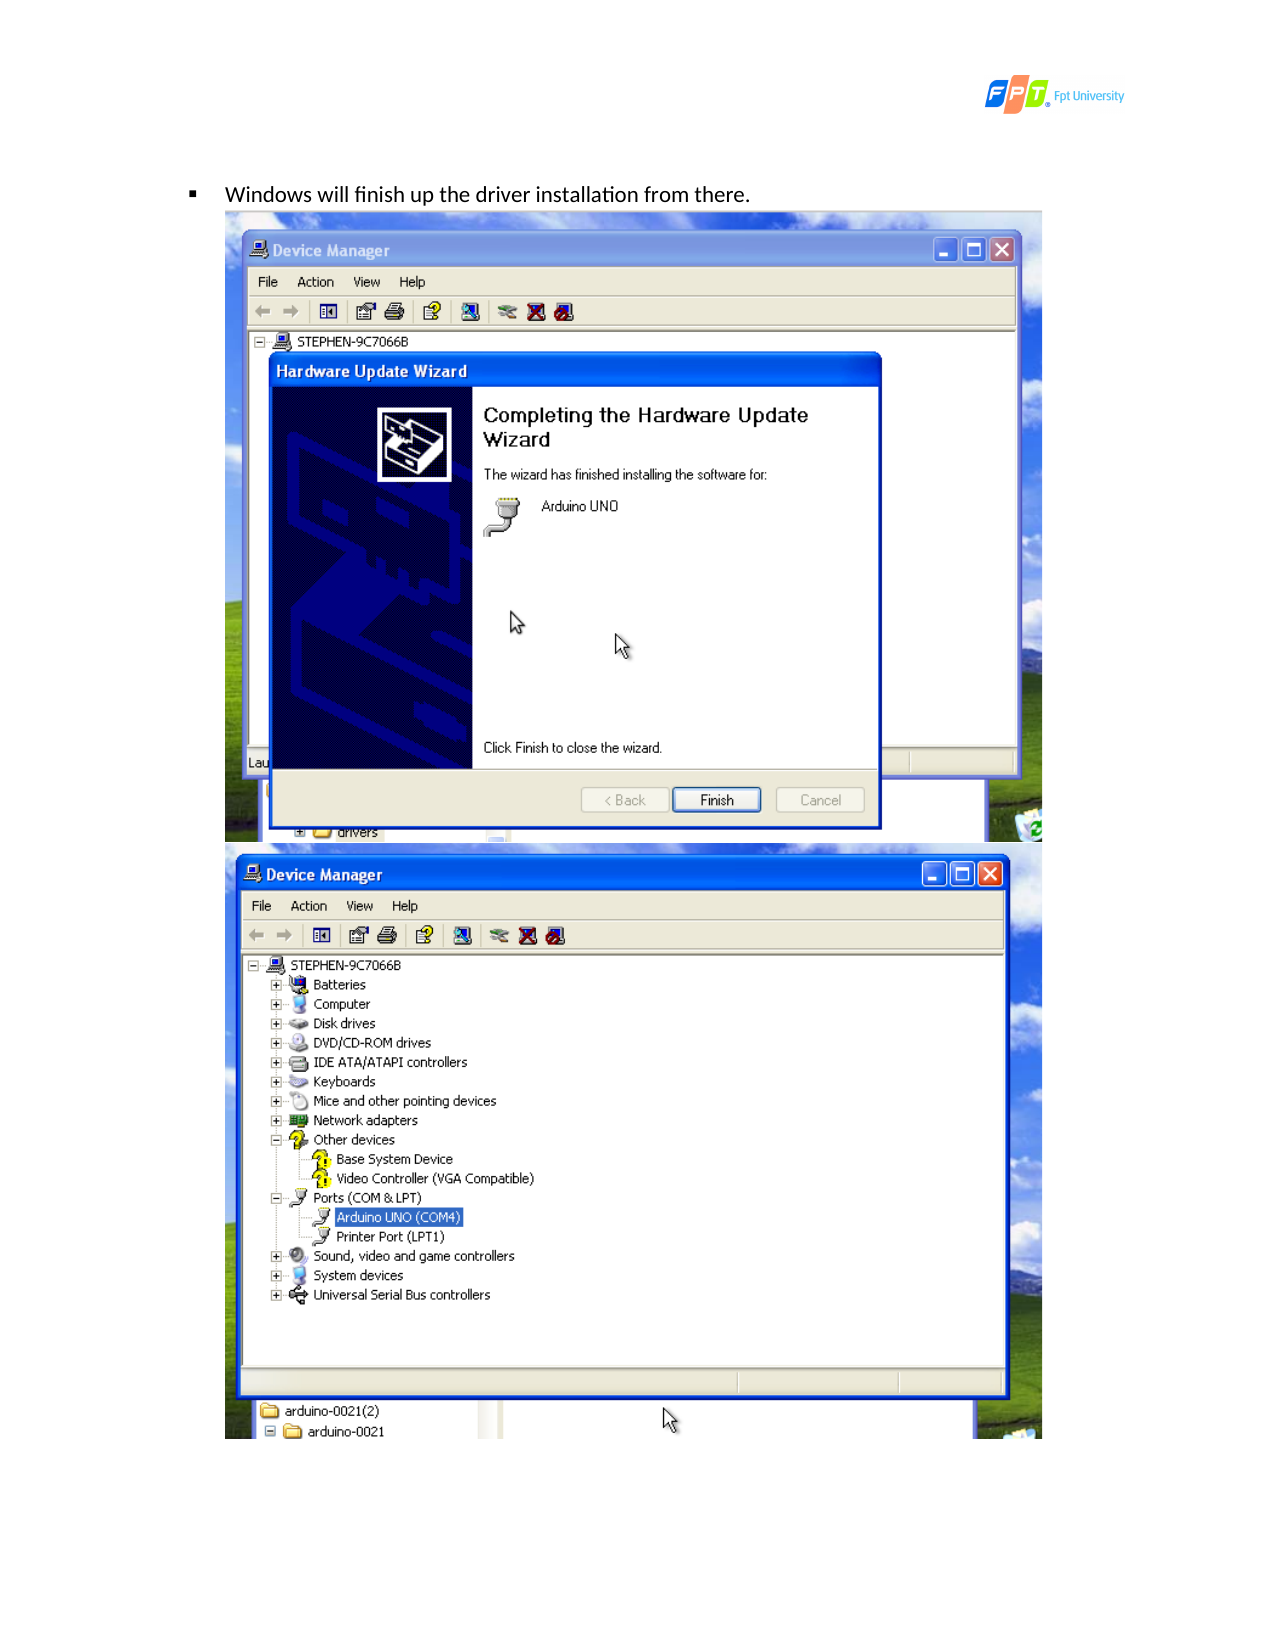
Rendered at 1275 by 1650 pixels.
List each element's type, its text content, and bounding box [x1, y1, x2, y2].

picture [225, 210, 1043, 842]
picture [225, 843, 1043, 1439]
list Windows will finish up the driver installation from there. [187, 180, 1125, 208]
picture [983, 75, 1125, 114]
